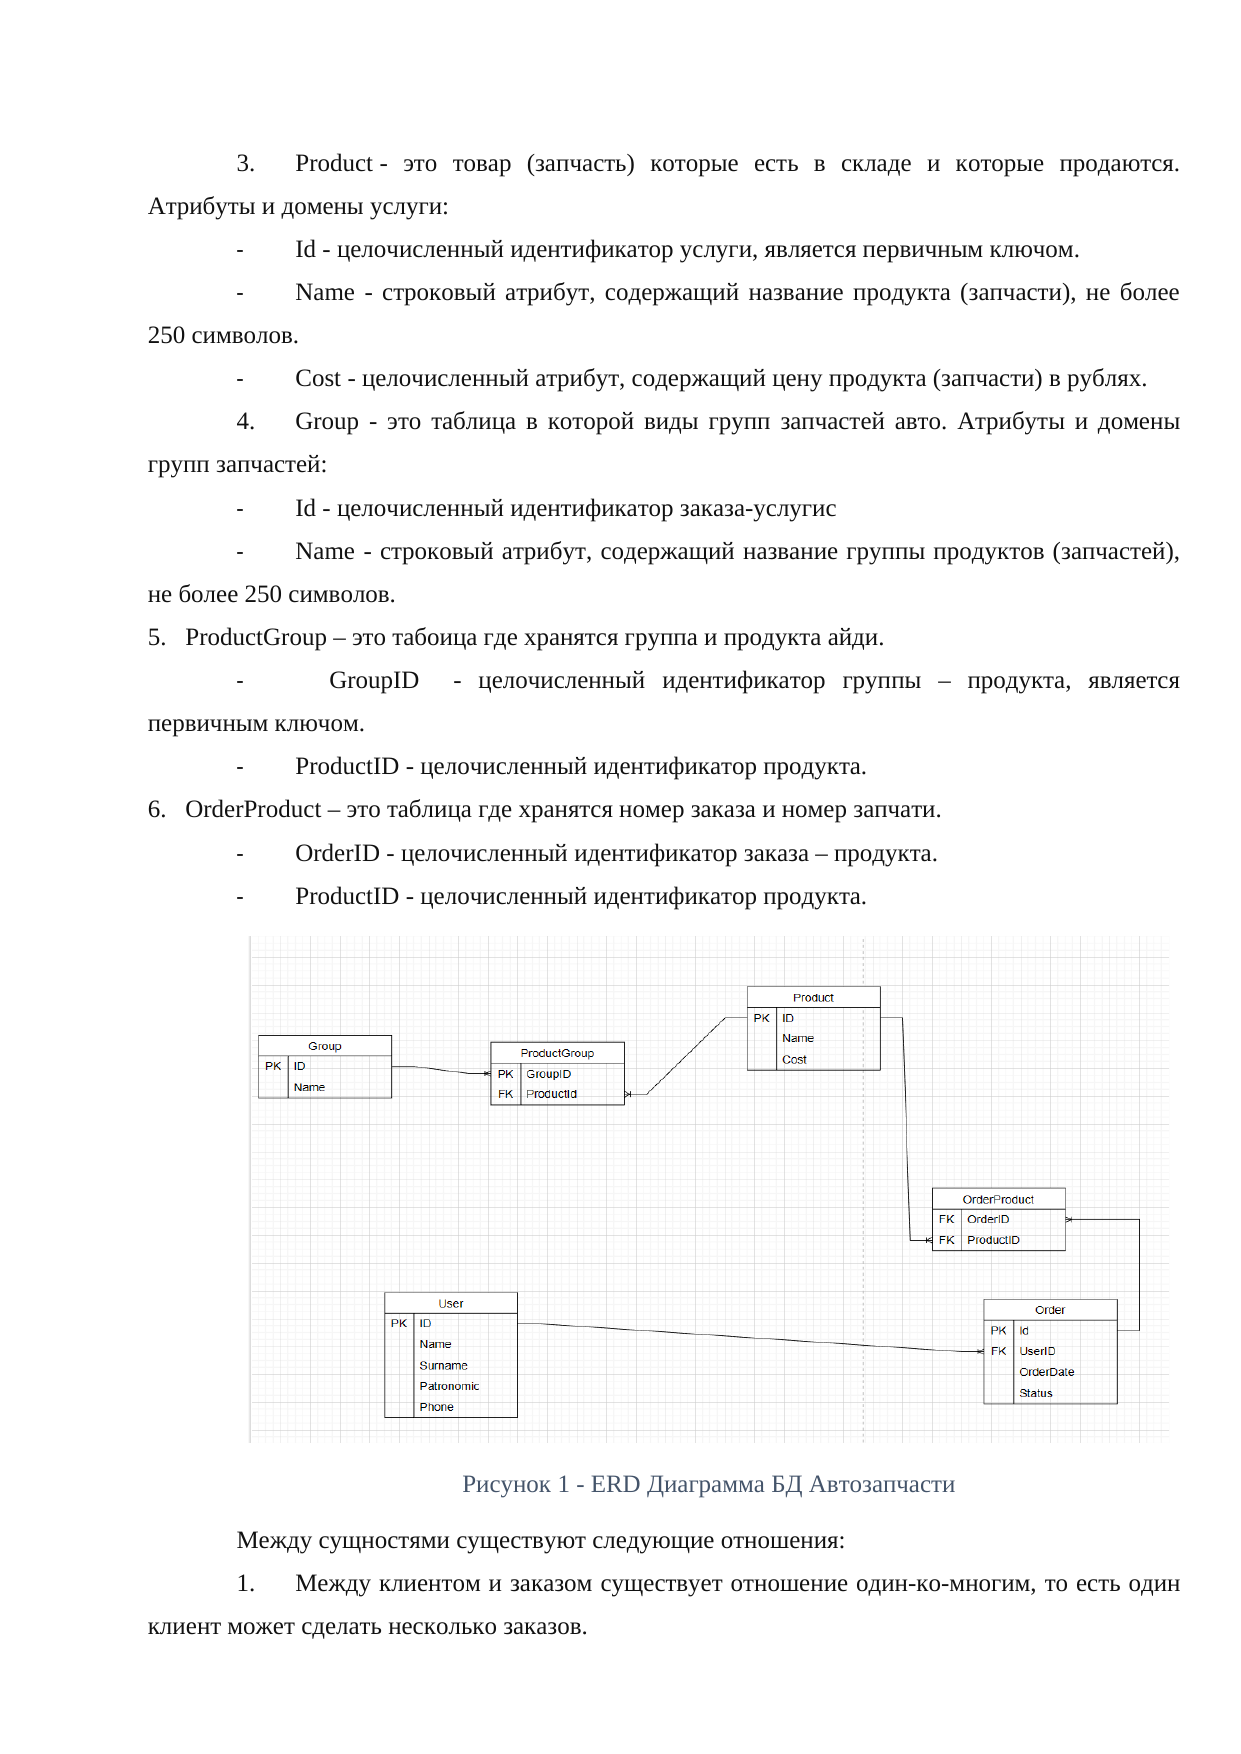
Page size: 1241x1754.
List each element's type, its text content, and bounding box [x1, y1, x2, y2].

list Id - целочисленный идентификатор заказа-услугис [148, 493, 1181, 521]
list Name - строковый атрибут, содержащий название продукта (запчасти), не более 250 символов. [148, 277, 1181, 349]
text Между сущностями существуют следующие отношения: [148, 1525, 1181, 1553]
list ProductGroup – это табоица где хранятся группа и продукта айди. [148, 622, 1181, 651]
list OrderProduct – это таблица где хранятся номер заказа и номер запчати. [148, 794, 1181, 823]
list Group - это таблица в которой виды групп запчастей авто. Атрибуты и домены групп запчастей: [148, 406, 1181, 478]
list ProductID - целочисленный идентификатор продукта. [148, 881, 1181, 909]
list ProductID - целочисленный идентификатор продукта. [148, 751, 1181, 780]
list Id - целочисленный идентификатор услуги, является первичным ключом. [148, 234, 1181, 263]
picture [248, 936, 1170, 1443]
list Product - это товар (запчасть) которые есть в складе и которые продаются. Атрибуты и домены услуги: [148, 148, 1181, 219]
list GroupID - целочисленный идентификатор группы – продукта, является первичным ключом. [148, 665, 1181, 737]
text Рисунок 1 - ERD Диаграмма БД Автозапчасти [148, 1469, 1181, 1498]
list Между клиентом и заказом существует отношение один-ко-многим, то есть один клиент может сделать несколько заказов. [148, 1568, 1181, 1640]
list OrderID - целочисленный идентификатор заказа – продукта. [148, 838, 1181, 866]
list Cost - целочисленный атрибут, содержащий цену продукта (запчасти) в рублях. [148, 363, 1181, 392]
list Name - строковый атрибут, содержащий название группы продуктов (запчастей), не более 250 символов. [148, 536, 1181, 608]
